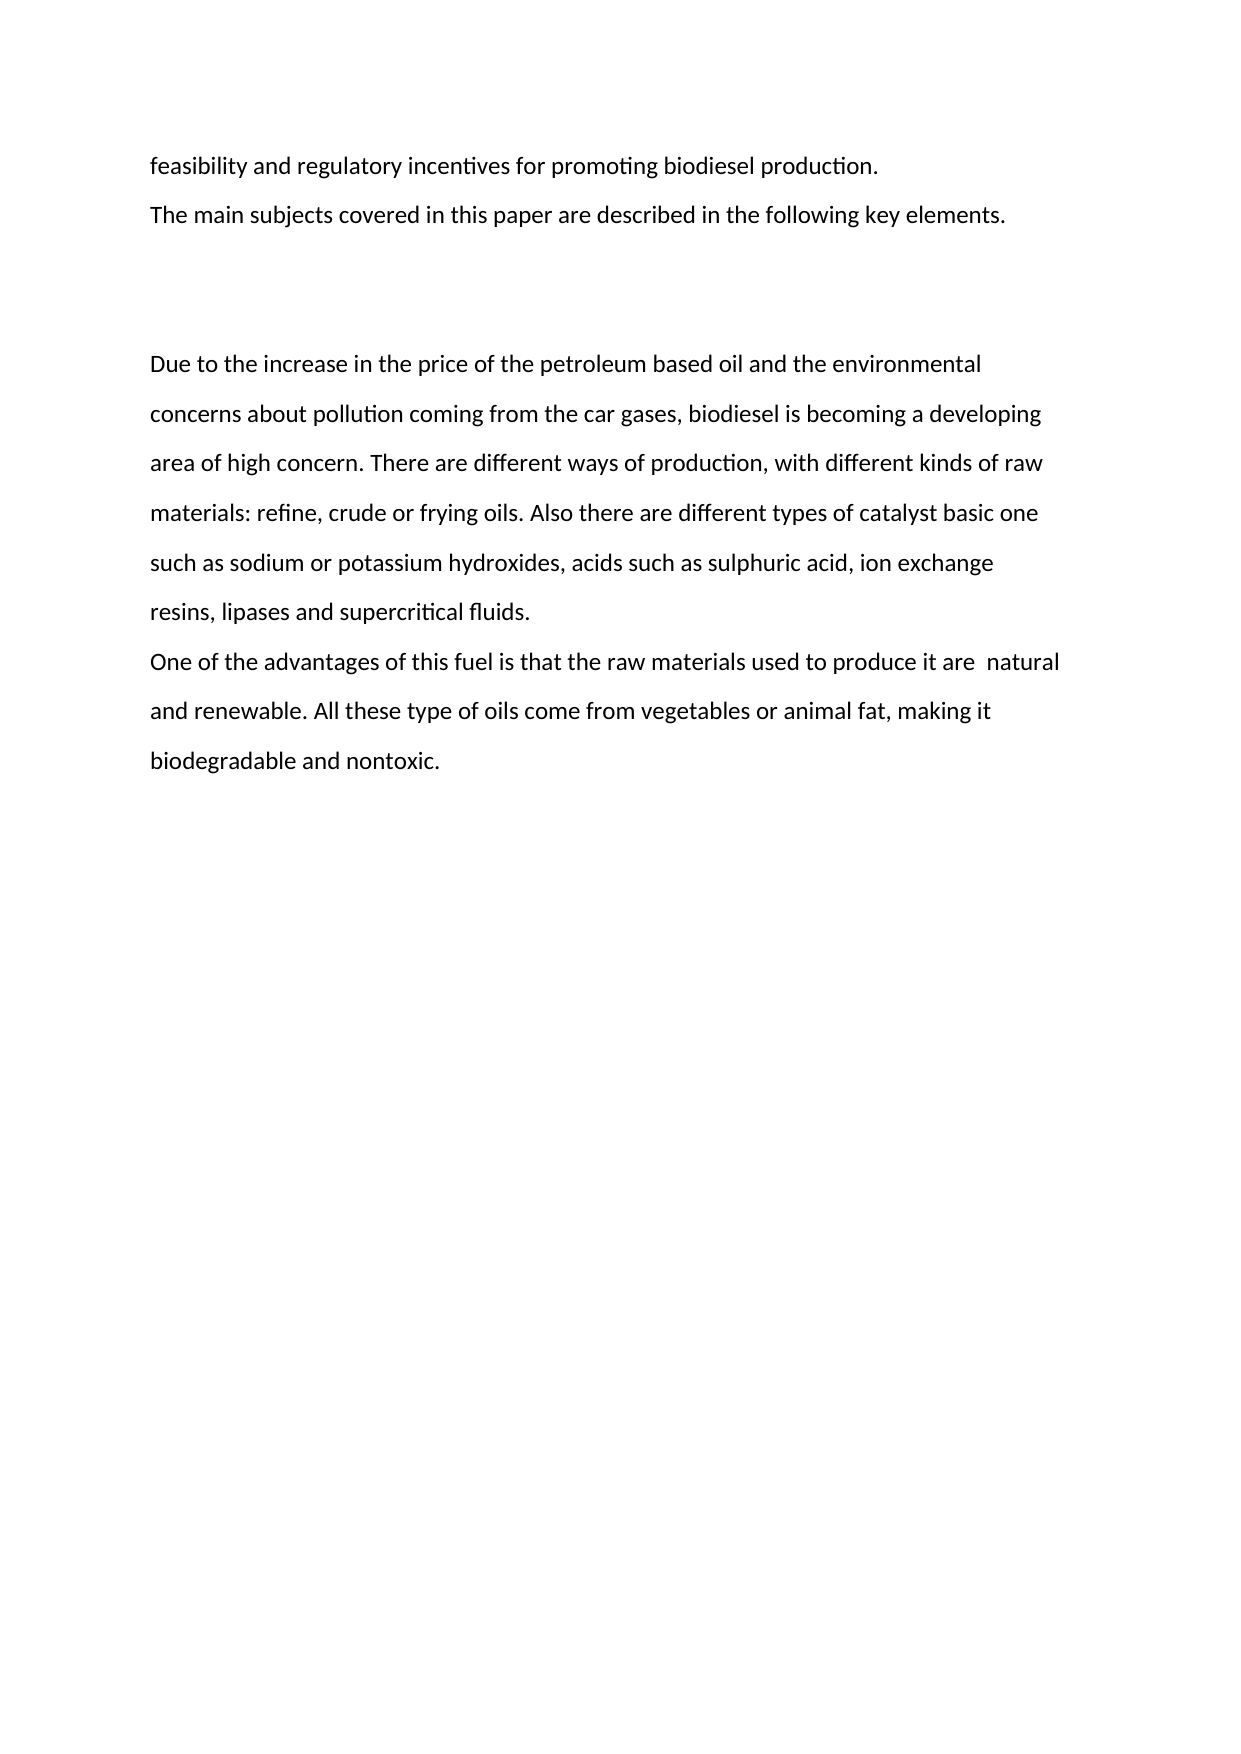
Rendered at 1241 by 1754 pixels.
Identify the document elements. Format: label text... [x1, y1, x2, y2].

text concerns about pollution coming from the car gases, biodiesel is becoming a developing [150, 398, 1090, 428]
text biodegradable and nontoxic. [150, 745, 1090, 776]
text such as sodium or potassium hydroxides, acids such as sulphuric acid, ion exchange [150, 547, 1090, 577]
text The main subjects covered in this paper are described in the following key elements. [150, 199, 1090, 230]
text materials: refine, crude or frying oils. Also there are different types of catalyst basic one [150, 497, 1090, 528]
text area of high concern. There are different ways of production, with different kinds of raw [150, 447, 1090, 478]
text Due to the increase in the price of the petroleum based oil and the environmental [150, 348, 1090, 379]
text and renewable. All these type of oils come from vegetables or animal fat, making it [150, 695, 1090, 726]
text feasibility and regulatory incentives for promoting biodiesel production. [150, 150, 1090, 181]
text One of the advantages of this fuel is that the raw materials used to produce it are natural [150, 646, 1090, 676]
text resins, lipases and supercritical fluids. [150, 596, 1090, 627]
